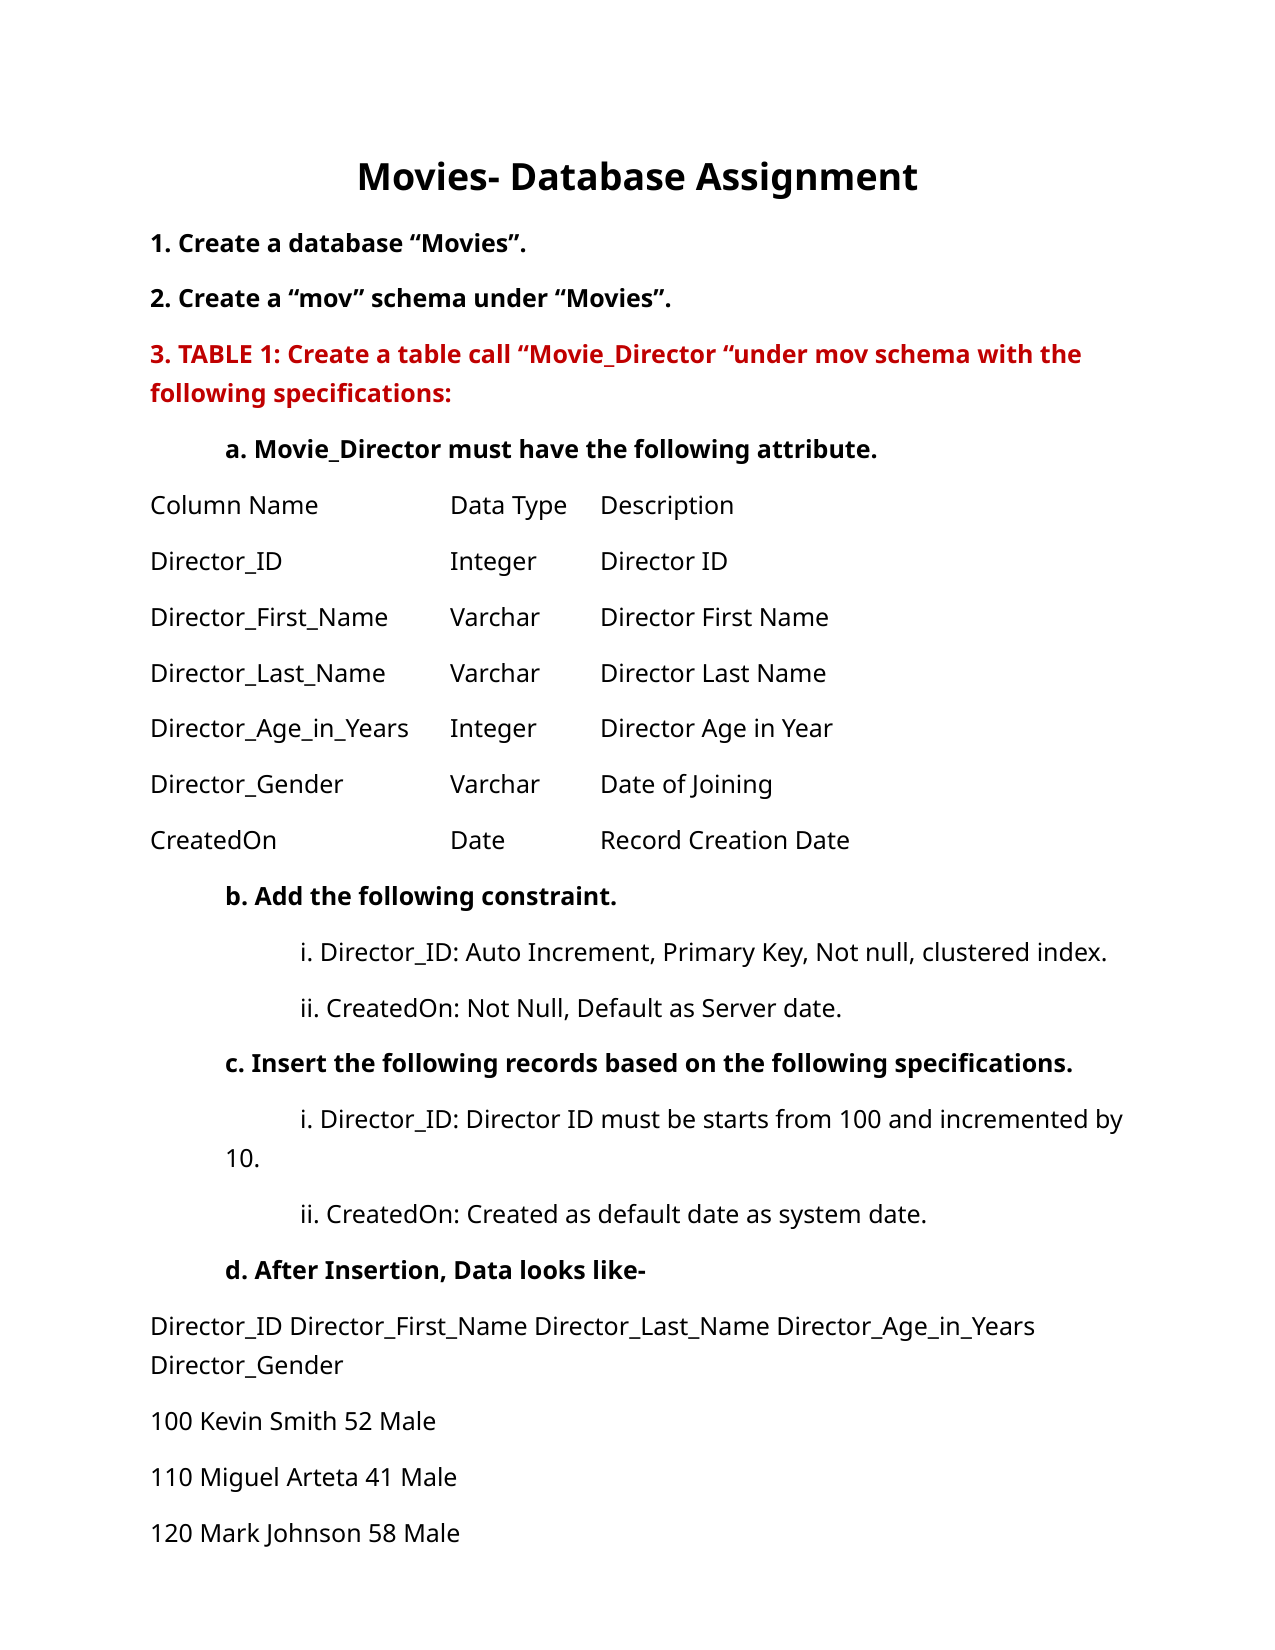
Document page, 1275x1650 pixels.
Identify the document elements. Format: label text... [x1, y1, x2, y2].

text d. After Insertion, Data looks like- [150, 1253, 1125, 1287]
text Director_Gender Varchar Date of Joining [150, 767, 1125, 801]
text 2. Create a “mov” schema under “Movies”. [150, 281, 1125, 315]
text Director_ID Director_First_Name Director_Last_Name Director_Age_in_Years Director_Gender [150, 1309, 1125, 1382]
text c. Insert the following records based on the following specifications. [150, 1046, 1125, 1080]
text Movies- Database Assignment [150, 150, 1125, 201]
text a. Movie_Director must have the following attribute. [150, 432, 1125, 466]
text Director_Age_in_Years Integer Director Age in Year [150, 711, 1125, 745]
text i. Director_ID: Auto Increment, Primary Key, Not null, clustered index. [225, 934, 1125, 968]
text 1. Create a database “Movies”. [150, 225, 1125, 259]
text Column Name Data Type Description [150, 488, 1125, 522]
text 120 Mark Johnson 58 Male [150, 1515, 1125, 1549]
text Director_First_Name Varchar Director First Name [150, 599, 1125, 633]
text CreatedOn Date Record Creation Date [150, 823, 1125, 857]
text ii. CreatedOn: Created as default date as system date. [225, 1197, 1125, 1231]
text Director_Last_Name Varchar Director Last Name [150, 655, 1125, 689]
text i. Director_ID: Director ID must be starts from 100 and incremented by 10. [225, 1102, 1125, 1175]
text 3. TABLE 1: Create a table call “Movie_Director “under mov schema with the following specifications: [150, 337, 1125, 410]
text 110 Miguel Arteta 41 Male [150, 1459, 1125, 1493]
text b. Add the following constraint. [150, 879, 1125, 913]
text Director_ID Integer Director ID [150, 544, 1125, 578]
text 100 Kevin Smith 52 Male [150, 1404, 1125, 1438]
text ii. CreatedOn: Not Null, Default as Server date. [225, 990, 1125, 1024]
